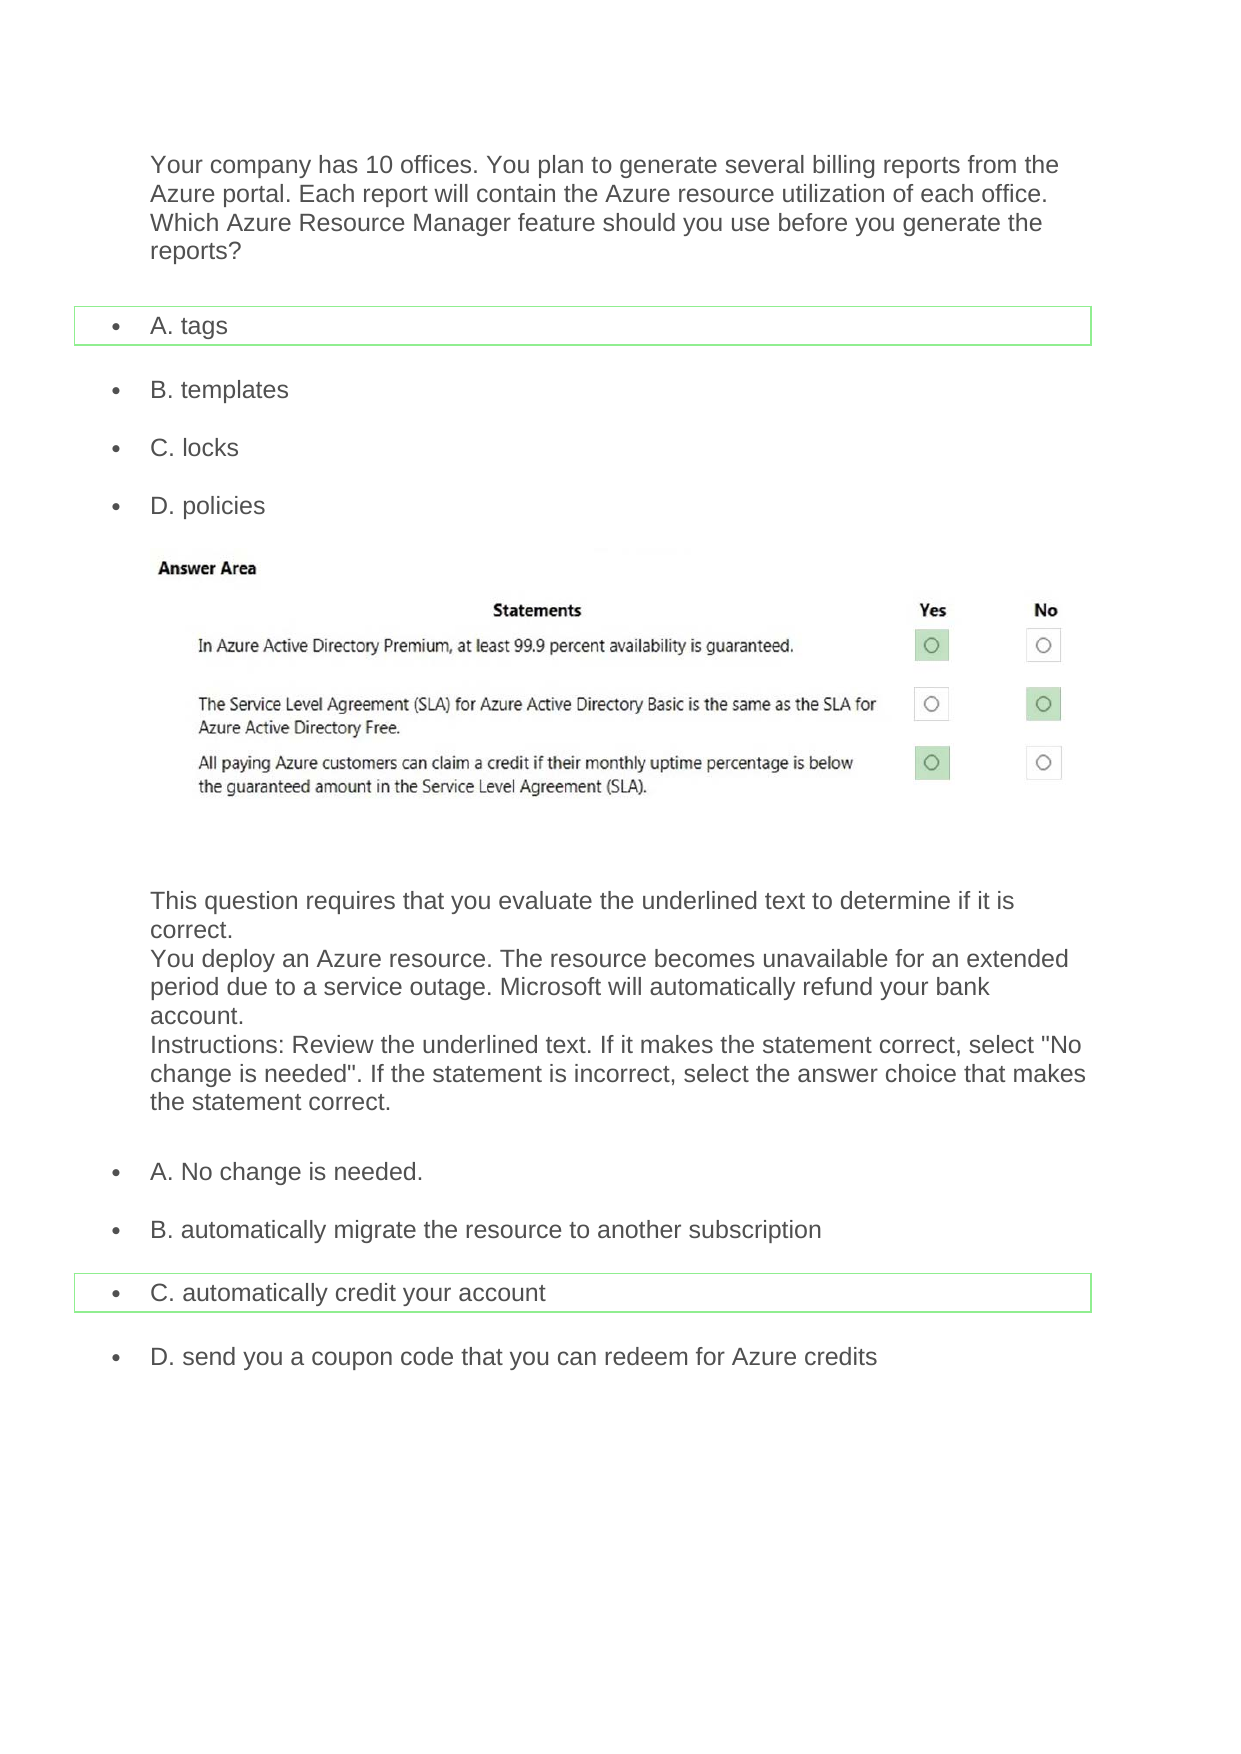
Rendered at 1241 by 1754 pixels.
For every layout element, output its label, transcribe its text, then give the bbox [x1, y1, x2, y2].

list C. locks [112, 433, 1090, 462]
list A. tags [75, 307, 1090, 344]
list D. send you a coupon code that you can redeem for Azure credits [112, 1342, 1090, 1371]
list B. automatically migrate the resource to another subscription [112, 1214, 1090, 1243]
list A. No change is needed. [112, 1157, 1090, 1185]
text This question requires that you evaluate the underlined text to determine if it is correct. You deploy an Azure resource. The resource becomes unavailable for an extended period due to a service outage. Microsoft will automatically refund your bank account. Instructions: Review the underlined text. If it makes the statement correct, select "No change is needed". If the statement is incorrect, select the answer choice that makes the statement correct. [150, 886, 1090, 1116]
list C. automatically credit your account [75, 1274, 1090, 1311]
text Your company has 10 offices. You plan to generate several billing reports from the Azure portal. Each report will contain the Azure resource utilization of each office. Which Azure Resource Manager feature should you use before you generate the reports? [150, 150, 1090, 265]
list D. policies [112, 491, 1090, 519]
list B. templates [112, 375, 1090, 404]
picture [150, 548, 1091, 799]
